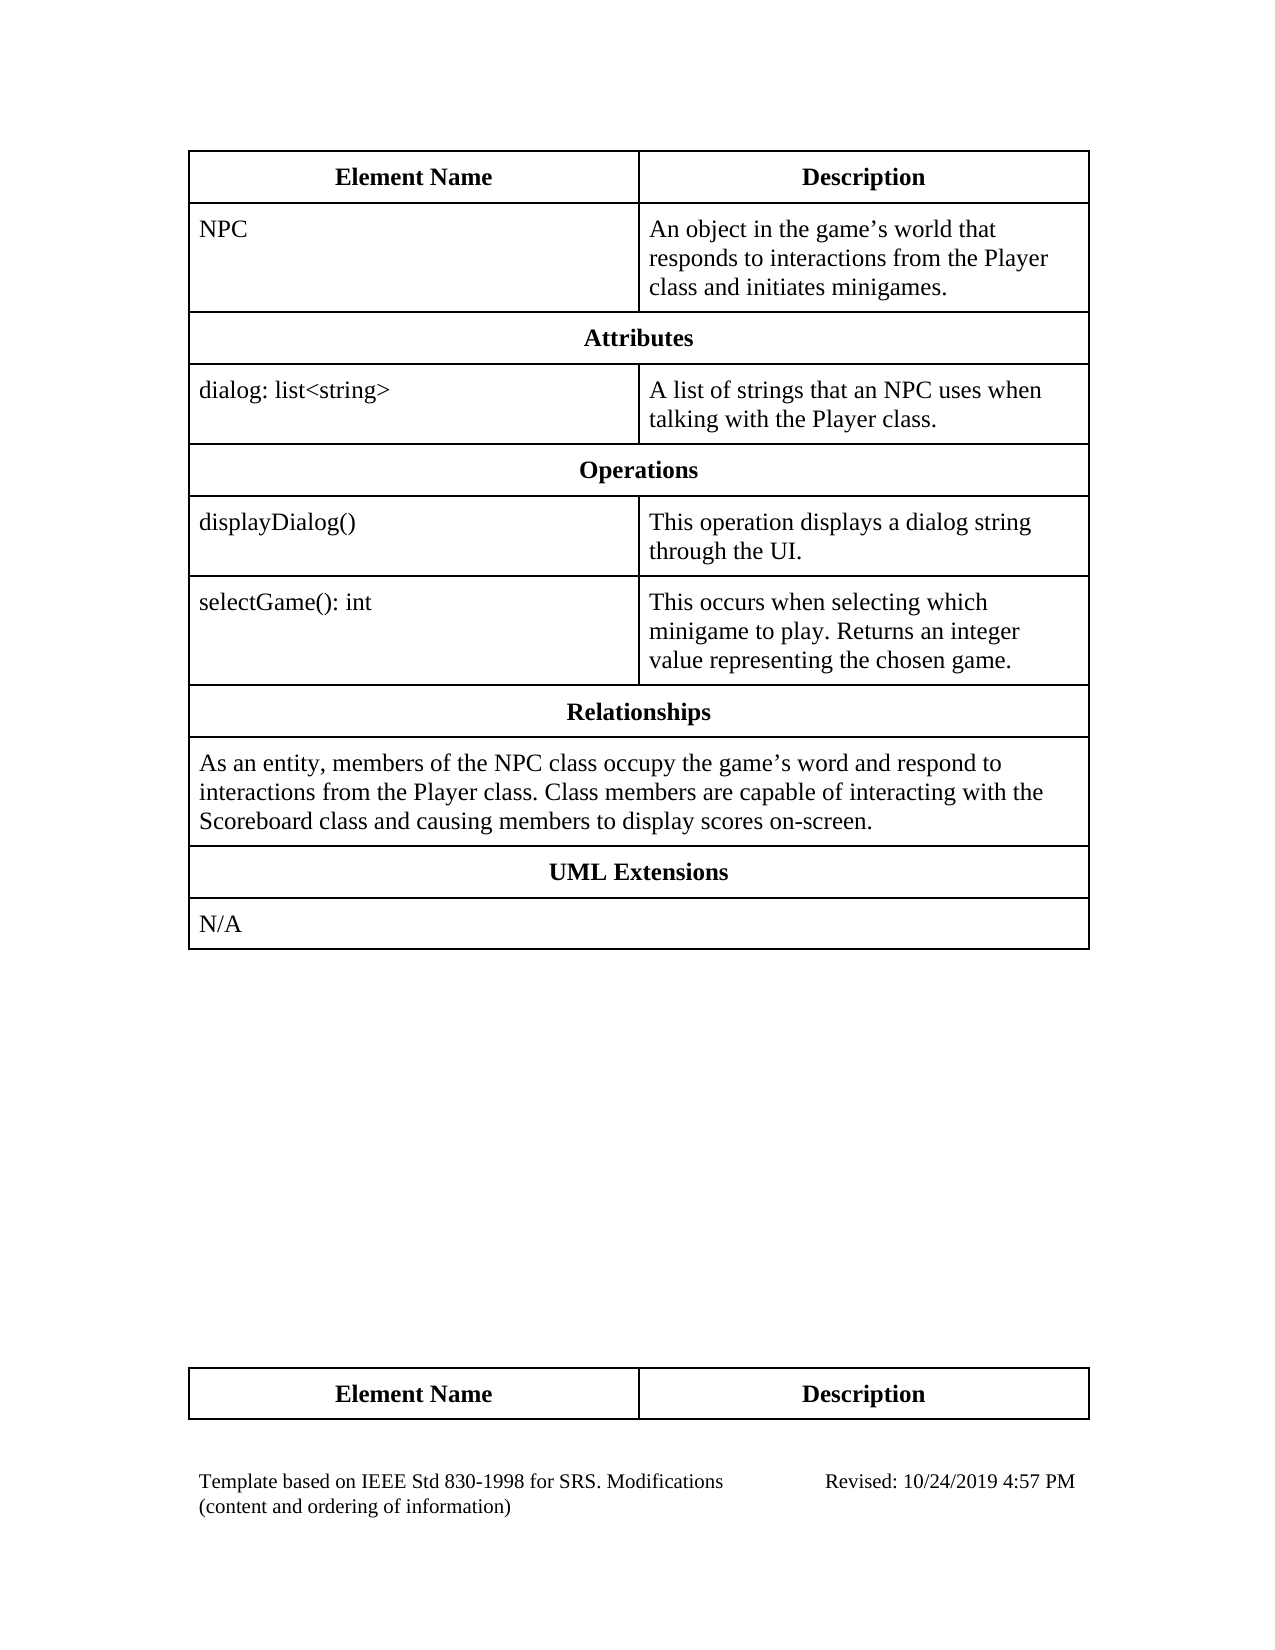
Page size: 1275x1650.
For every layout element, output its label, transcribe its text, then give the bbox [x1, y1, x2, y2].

table_cell displayDialog() [190, 497, 638, 575]
table_cell A list of strings that an NPC uses when talking with the Player class. [640, 365, 1088, 443]
table_cell This occurs when selecting which minigame to play. Returns an integer value representing the chosen game. [640, 577, 1088, 684]
table_cell Operations [190, 445, 1088, 494]
table_cell dialog: list<string> [190, 365, 638, 443]
table_cell N/A [190, 899, 1088, 948]
table_cell An object in the game’s world that responds to interactions from the Player class and initiates minigames. [640, 204, 1088, 311]
table_header Description [640, 1369, 1088, 1418]
table_header Element Name [190, 152, 638, 202]
table_cell This operation displays a dialog string through the UI. [640, 497, 1088, 575]
table_cell Attributes [190, 313, 1088, 362]
table_cell NPC [190, 204, 638, 311]
table_cell As an entity, members of the NPC class occupy the game’s word and respond to interactions from the Player class. Class members are capable of interacting with the Scoreboard class and causing members to display scores on-screen. [190, 738, 1088, 845]
table_header Element Name [190, 1369, 638, 1418]
table_cell Relationships [190, 686, 1088, 736]
table_cell UML Extensions [190, 847, 1088, 897]
table_cell selectGame(): int [190, 577, 638, 684]
table_header Description [640, 152, 1088, 202]
